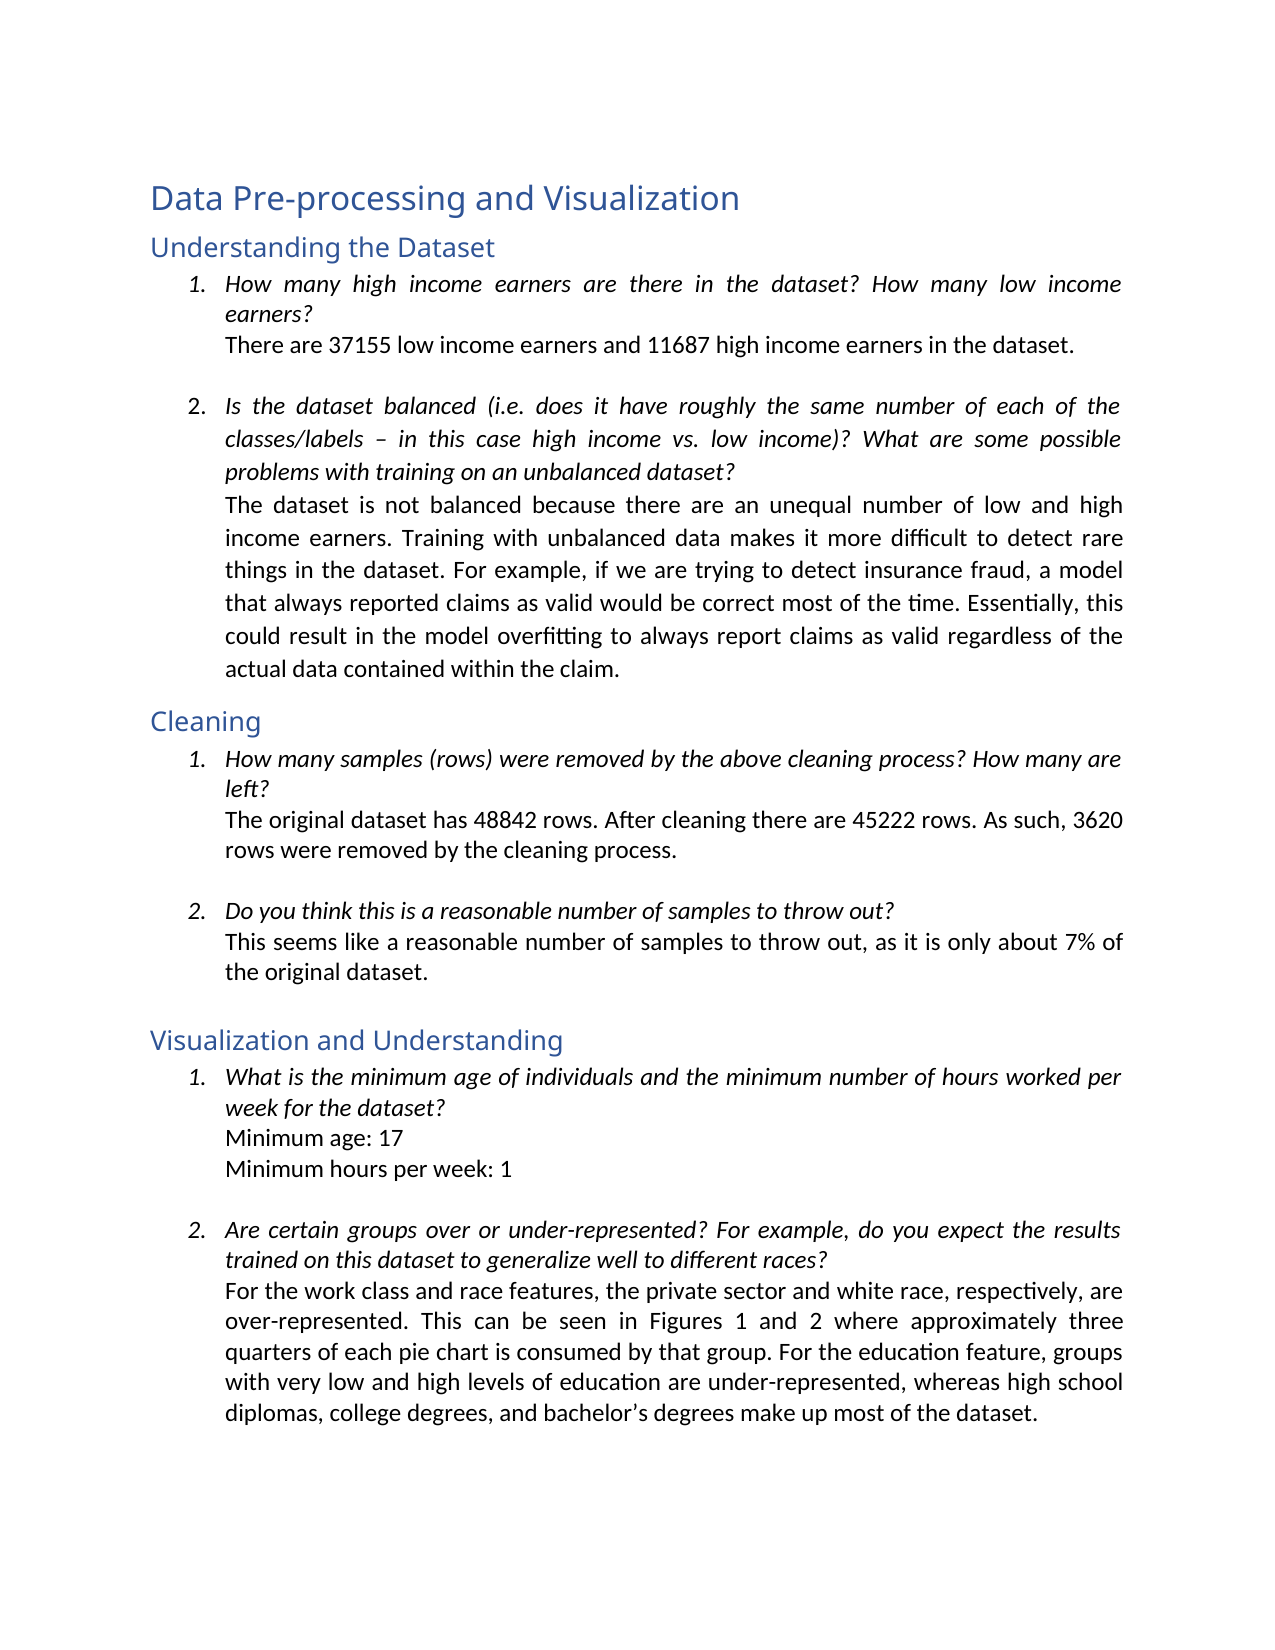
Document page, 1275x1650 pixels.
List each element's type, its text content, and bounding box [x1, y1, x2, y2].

text The original dataset has 48842 rows. After cleaning there are 45222 rows. As such, 3620 rows were removed by the cleaning process. [225, 804, 1125, 865]
subtitle Understanding the Dataset [150, 228, 1125, 265]
list What is the minimum age of individuals and the minimum number of hours worked per week for the dataset? [187, 1061, 1125, 1122]
text Minimum age: 17 [150, 1122, 1125, 1153]
text This seems like a reasonable number of samples to throw out, as it is only about 7% of the original dataset. [225, 926, 1125, 987]
text There are 37155 low income earners and 11687 high income earners in the dataset. [225, 329, 1125, 359]
list The dataset is not balanced because there are an unequal number of low and high income earners. Training with unbalanced data makes it more difficult to detect rare things in the dataset. For example, if we are trying to detect insurance fraud, a model that always reported claims as valid would be correct most of the time. Essentially, this could result in the model overfitting to always report claims as valid regardless of the actual data contained within the claim. [225, 489, 1125, 684]
list How many samples (rows) were removed by the above cleaning process? How many are left? [187, 743, 1125, 804]
subtitle Visualization and Understanding [150, 1022, 1125, 1058]
list How many high income earners are there in the dataset? How many low income earners? [187, 268, 1125, 329]
text Minimum hours per week: 1 [150, 1153, 1125, 1183]
list Are certain groups over or under-represented? For example, do you expect the results trained on this dataset to generalize well to different races? [187, 1214, 1125, 1275]
list Do you think this is a reasonable number of samples to throw out? [187, 895, 1125, 926]
list Is the dataset balanced (i.e. does it have roughly the same number of each of the classes/labels – in this case high income vs. low income)? What are some possible problems with training on an unbalanced dataset? [187, 390, 1125, 486]
text For the work class and race features, the private sector and white race, respectively, are over-represented. This can be seen in Figures 1 and 2 where approximately three quarters of each pie chart is consumed by that group. For the education feature, groups with very low and high levels of education are under-represented, whereas high school diplomas, college degrees, and bachelor’s degrees make up most of the dataset. [225, 1275, 1125, 1428]
subtitle Cleaning [150, 703, 1125, 740]
subtitle Data Pre-processing and Visualization [150, 175, 1125, 220]
